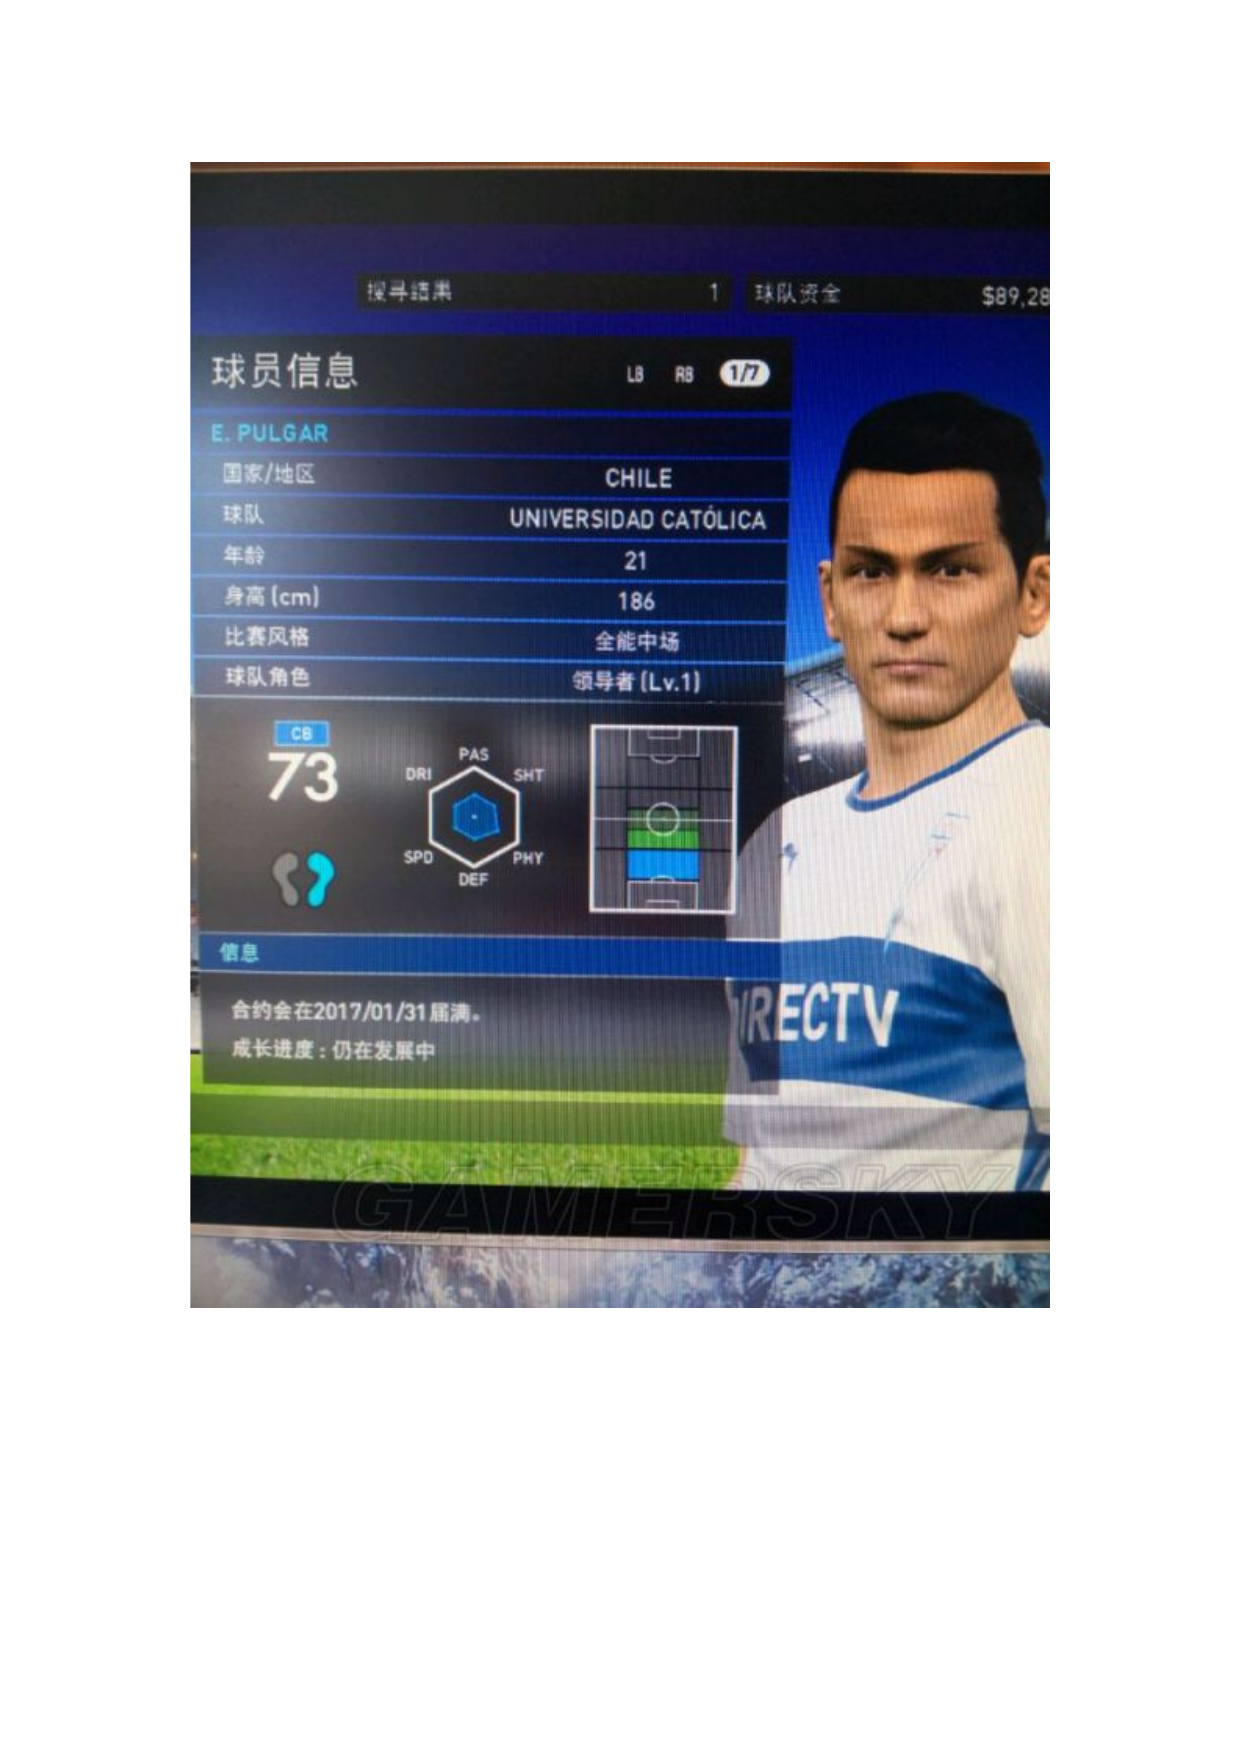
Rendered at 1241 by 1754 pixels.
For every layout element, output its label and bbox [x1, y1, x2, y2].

picture [190, 162, 1050, 1308]
